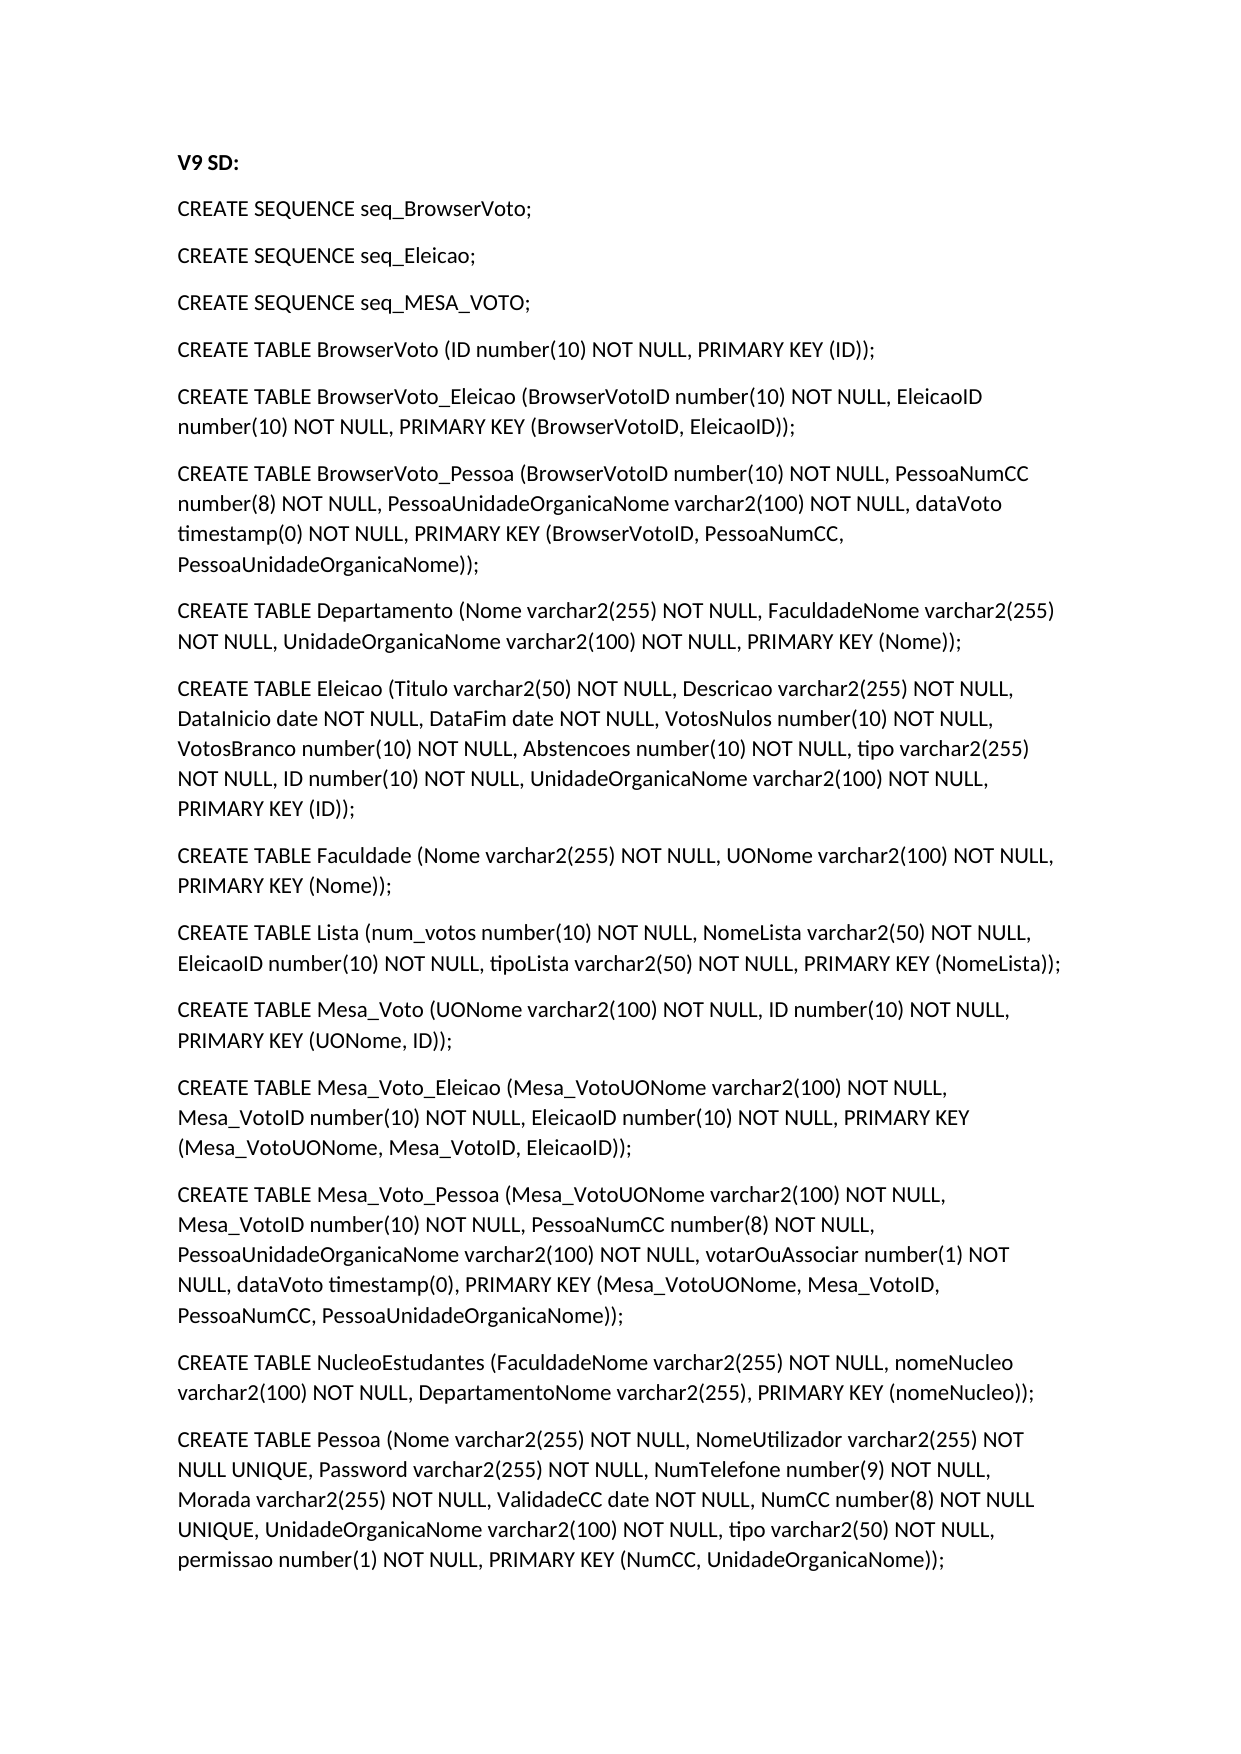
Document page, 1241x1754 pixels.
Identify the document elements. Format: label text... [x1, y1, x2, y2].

text CREATE SEQUENCE seq_MESA_VOTO; [177, 288, 1063, 316]
text CREATE TABLE Faculdade (Nome varchar2(255) NOT NULL, UONome varchar2(100) NOT NULL, PRIMARY KEY (Nome)); [177, 841, 1063, 899]
text CREATE TABLE Pessoa (Nome varchar2(255) NOT NULL, NomeUtilizador varchar2(255) NOT NULL UNIQUE, Password varchar2(255) NOT NULL, NumTelefone number(9) NOT NULL, Morada varchar2(255) NOT NULL, ValidadeCC date NOT NULL, NumCC number(8) NOT NULL UNIQUE, UnidadeOrganicaNome varchar2(100) NOT NULL, tipo varchar2(50) NOT NULL, permissao number(1) NOT NULL, PRIMARY KEY (NumCC, UnidadeOrganicaNome)); [177, 1425, 1063, 1573]
text CREATE TABLE Lista (num_votos number(10) NOT NULL, NomeLista varchar2(50) NOT NULL, EleicaoID number(10) NOT NULL, tipoLista varchar2(50) NOT NULL, PRIMARY KEY (NomeLista)); [177, 918, 1063, 977]
text CREATE TABLE Mesa_Voto (UONome varchar2(100) NOT NULL, ID number(10) NOT NULL, PRIMARY KEY (UONome, ID)); [177, 996, 1063, 1054]
text CREATE TABLE Departamento (Nome varchar2(255) NOT NULL, FaculdadeNome varchar2(255) NOT NULL, UnidadeOrganicaNome varchar2(100) NOT NULL, PRIMARY KEY (Nome)); [177, 597, 1063, 655]
text CREATE TABLE BrowserVoto_Pessoa (BrowserVotoID number(10) NOT NULL, PessoaNumCC number(8) NOT NULL, PessoaUnidadeOrganicaNome varchar2(100) NOT NULL, dataVoto timestamp(0) NOT NULL, PRIMARY KEY (BrowserVotoID, PessoaNumCC, PessoaUnidadeOrganicaNome)); [177, 459, 1063, 578]
text CREATE TABLE Eleicao (Titulo varchar2(50) NOT NULL, Descricao varchar2(255) NOT NULL, DataInicio date NOT NULL, DataFim date NOT NULL, VotosNulos number(10) NOT NULL, VotosBranco number(10) NOT NULL, Abstencoes number(10) NOT NULL, tipo varchar2(255) NOT NULL, ID number(10) NOT NULL, UnidadeOrganicaNome varchar2(100) NOT NULL, PRIMARY KEY (ID)); [177, 674, 1063, 822]
text CREATE TABLE NucleoEstudantes (FaculdadeNome varchar2(255) NOT NULL, nomeNucleo varchar2(100) NOT NULL, DepartamentoNome varchar2(255), PRIMARY KEY (nomeNucleo)); [177, 1348, 1063, 1406]
text CREATE TABLE Mesa_Voto_Eleicao (Mesa_VotoUONome varchar2(100) NOT NULL, Mesa_VotoID number(10) NOT NULL, EleicaoID number(10) NOT NULL, PRIMARY KEY (Mesa_VotoUONome, Mesa_VotoID, EleicaoID)); [177, 1073, 1063, 1161]
text CREATE TABLE BrowserVoto_Eleicao (BrowserVotoID number(10) NOT NULL, EleicaoID number(10) NOT NULL, PRIMARY KEY (BrowserVotoID, EleicaoID)); [177, 382, 1063, 440]
text CREATE SEQUENCE seq_BrowserVoto; [177, 194, 1063, 222]
text V9 SD: [177, 148, 1063, 176]
text CREATE SEQUENCE seq_Eleicao; [177, 241, 1063, 269]
text CREATE TABLE BrowserVoto (ID number(10) NOT NULL, PRIMARY KEY (ID)); [177, 335, 1063, 363]
text CREATE TABLE Mesa_Voto_Pessoa (Mesa_VotoUONome varchar2(100) NOT NULL, Mesa_VotoID number(10) NOT NULL, PessoaNumCC number(8) NOT NULL, PessoaUnidadeOrganicaNome varchar2(100) NOT NULL, votarOuAssociar number(1) NOT NULL, dataVoto timestamp(0), PRIMARY KEY (Mesa_VotoUONome, Mesa_VotoID, PessoaNumCC, PessoaUnidadeOrganicaNome)); [177, 1180, 1063, 1329]
